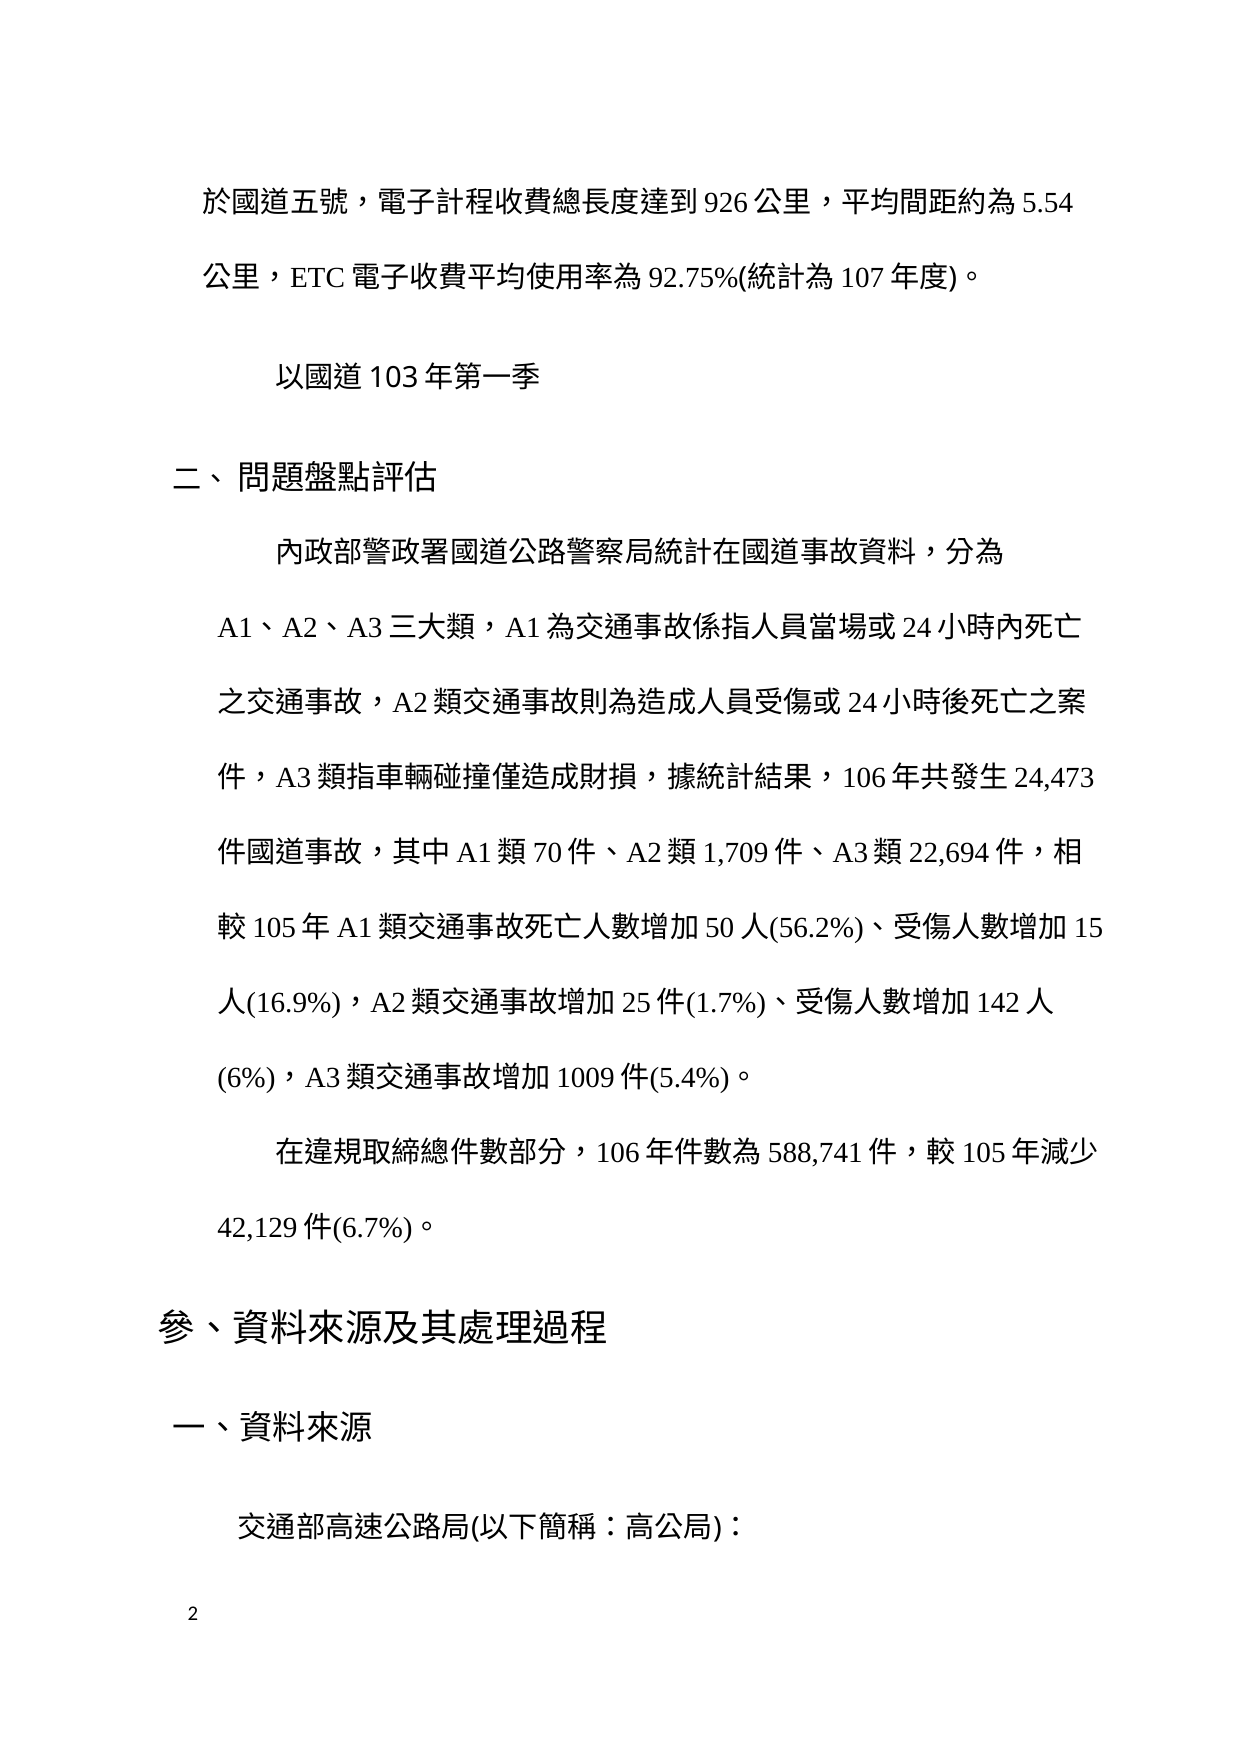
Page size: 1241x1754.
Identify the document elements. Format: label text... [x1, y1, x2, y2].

text 一、資料來源 [173, 1387, 1053, 1462]
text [202, 162, 1103, 312]
text 交通部高速公路局(以下簡稱：高公局)： [187, 1487, 1103, 1562]
list 在違規取締總件數部分，106年件數為588,741件，較105年減少42,129件(6.7%)。 [217, 1112, 1103, 1262]
list 問題盤點評估 [172, 437, 1053, 512]
text 參、資料來源及其處理過程 [158, 1287, 1053, 1362]
text 以國道103年第一季 [202, 337, 1103, 412]
list 內政部警政署國道公路警察局統計在國道事故資料，分為A1、A2、A3三大類，A1為交通事故係指人員當場或24小時內死亡之交通事故，A2類交通事故則為造成人員受傷或24小時後死亡之案件，A3類指車輛碰撞僅造成財損，據統計結果，106年共發生24,473件國道事故，其中A1類70件、A2類1,709件、A3類22,694件，相較105年A1類交通事故死亡人數增加50人(56.2%)、受傷人數增加15人(16.9%)，A2類交通事故增加25件(1.7%)、受傷人數增加142人(6%)，A3類交通事故增加1009件(5.4%)。 [217, 512, 1103, 1112]
